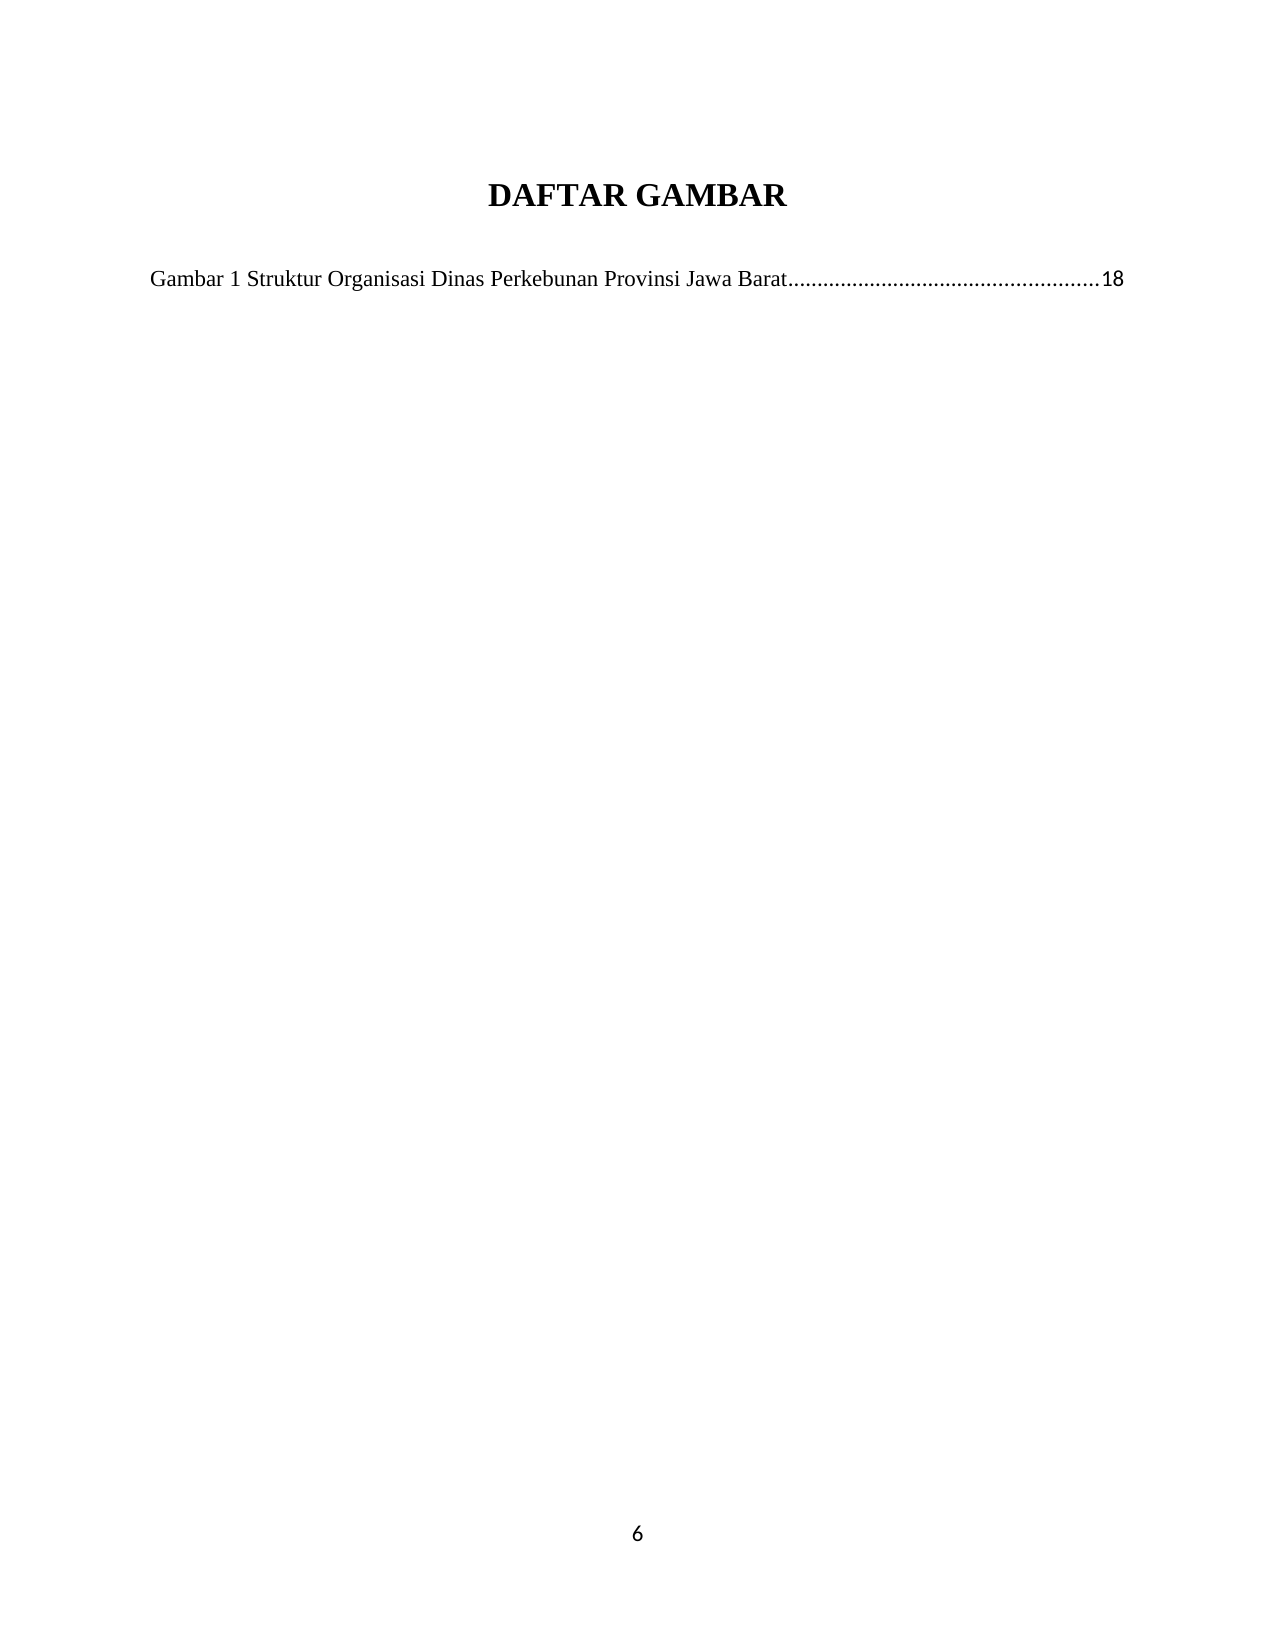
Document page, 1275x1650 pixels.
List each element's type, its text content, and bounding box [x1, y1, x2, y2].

text DAFTAR GAMBAR [150, 175, 1125, 213]
text Gambar 1 Struktur Organisasi Dinas Perkebunan Provinsi Jawa Barat 18 [150, 264, 1125, 292]
